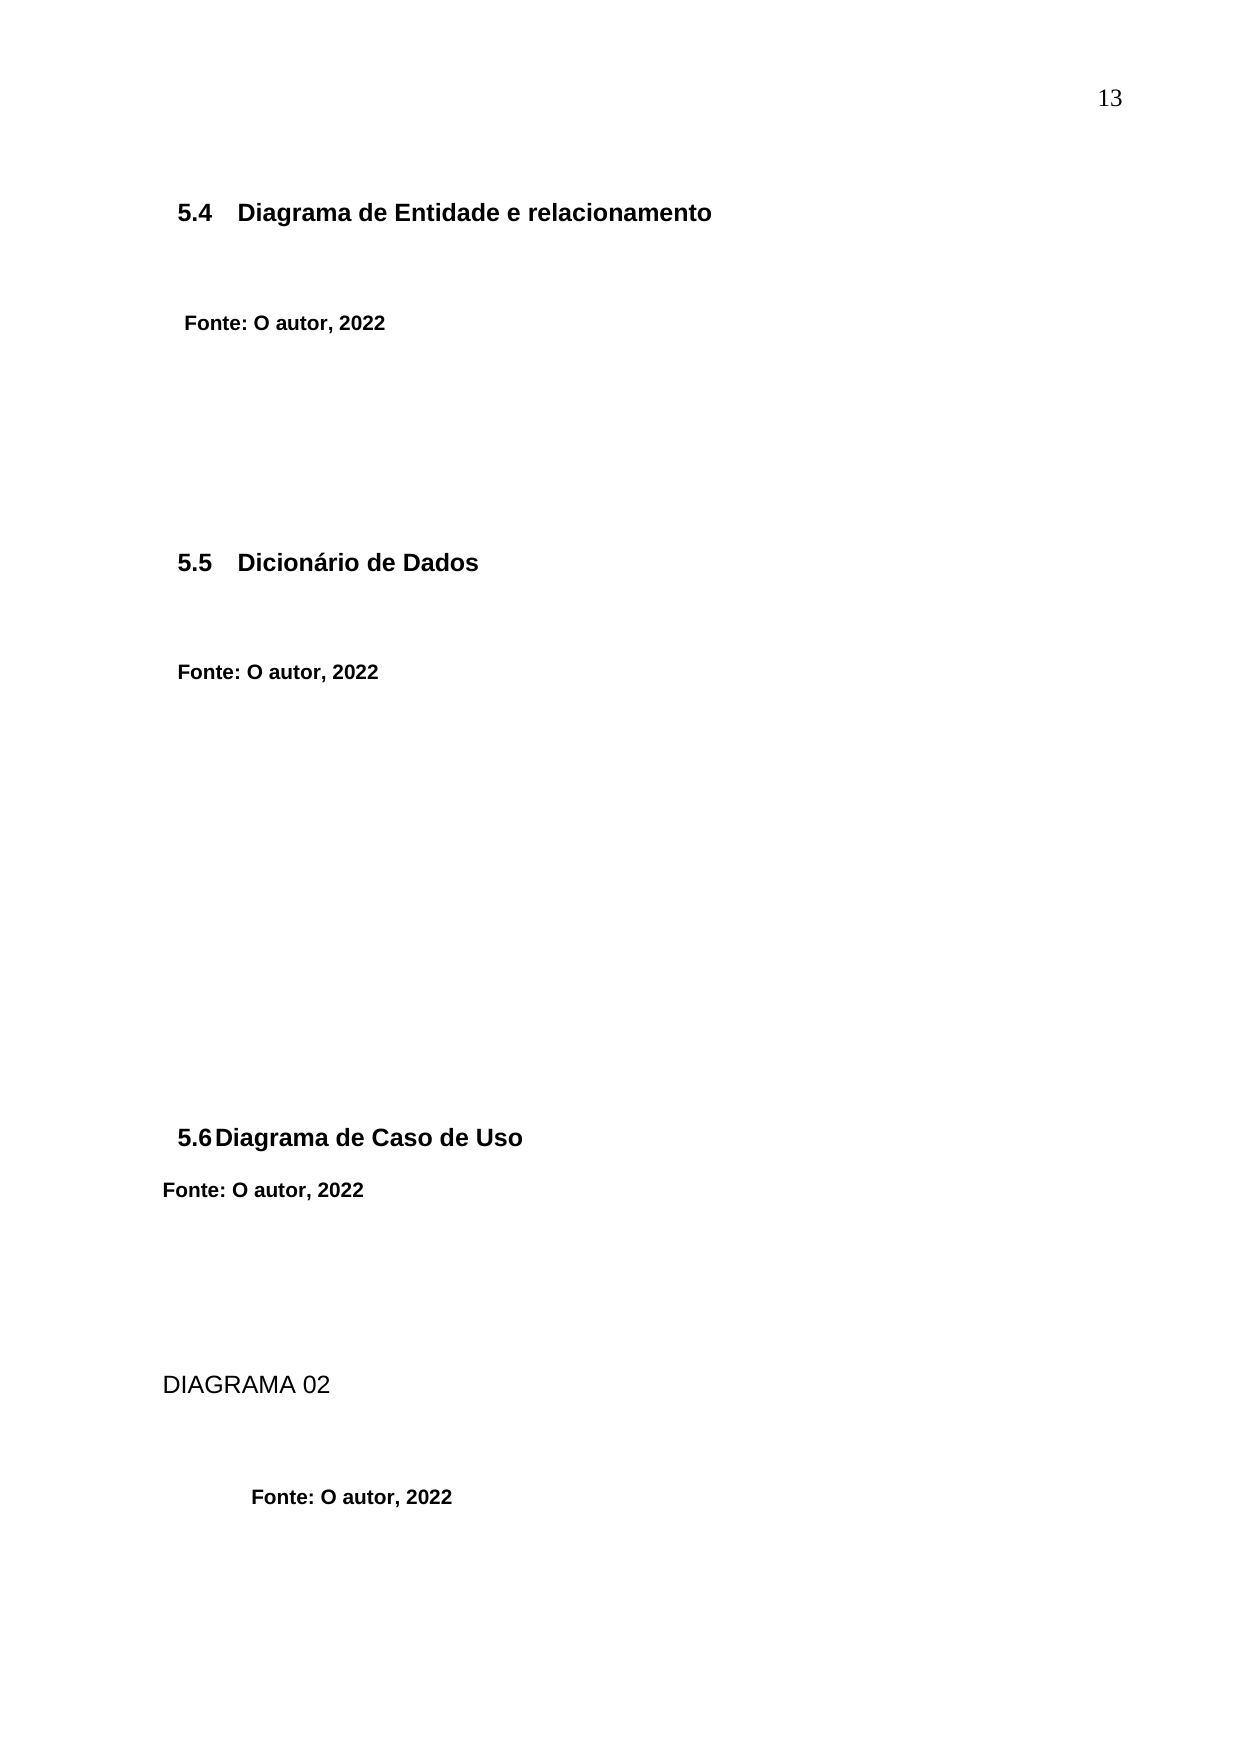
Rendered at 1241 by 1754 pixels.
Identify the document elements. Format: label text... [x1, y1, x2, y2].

text Fonte: O autor, 2022 [177, 1485, 1122, 1509]
text Fonte: O autor, 2022 [177, 311, 1122, 335]
text Fonte: O autor, 2022 [162, 1178, 1122, 1202]
text DIAGRAMA 02 [162, 1370, 1122, 1399]
subtitle Diagrama de Entidade e relacionamento [177, 198, 1122, 226]
subtitle Dicionário de Dados [177, 548, 1122, 577]
text Fonte: O autor, 2022 [177, 660, 1122, 684]
subtitle Diagrama de Caso de Uso [177, 1123, 1122, 1151]
